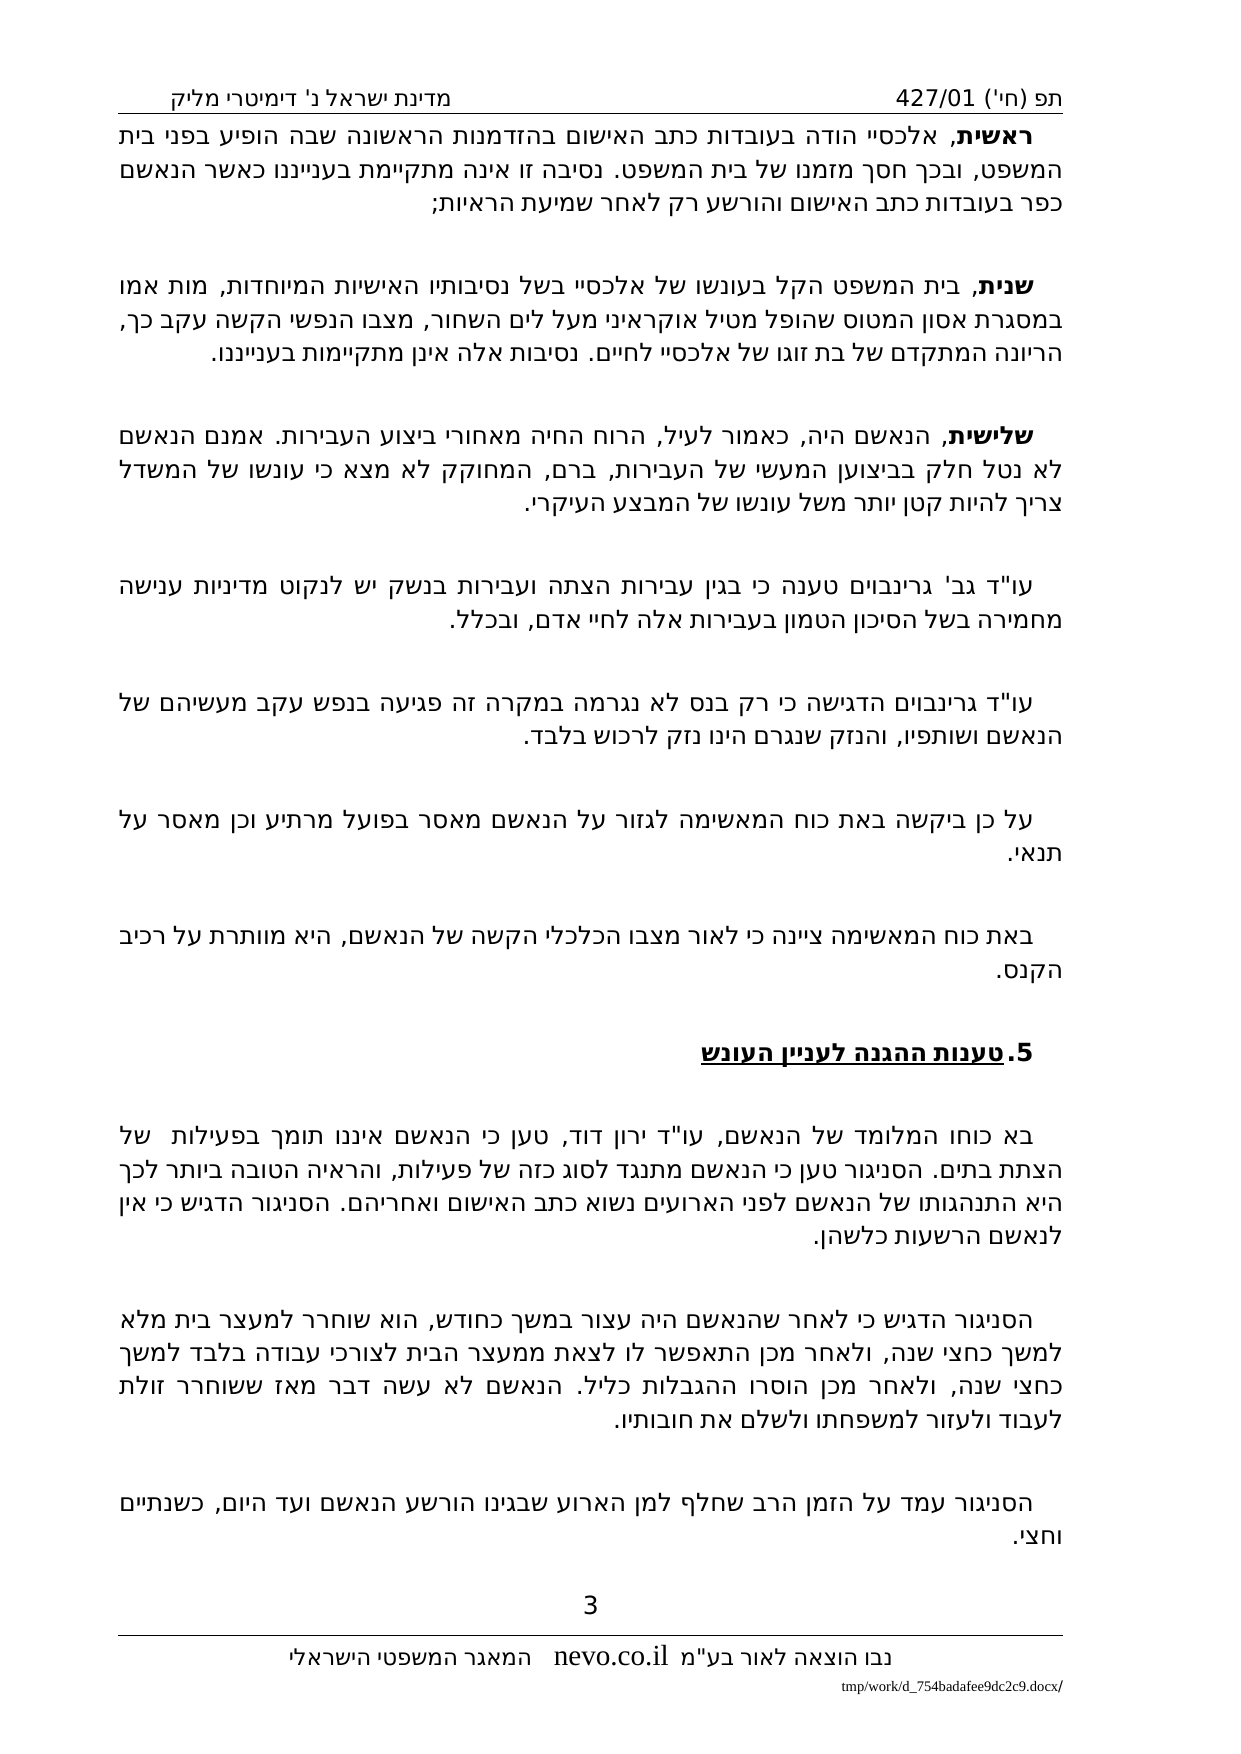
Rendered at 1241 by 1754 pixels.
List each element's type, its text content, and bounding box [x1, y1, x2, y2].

text באת כוח המאשימה ציינה כי לאור מצבו הכלכלי הקשה של הנאשם, היא מוותרת על רכיב הקנס. [118, 918, 1063, 985]
text הסניגור עמד על הזמן הרב שחלף למן הארוע שבגינו הורשע הנאשם ועד היום, כשנתיים וחצי. [118, 1485, 1063, 1551]
text 5. טענות ההגנה לעניין העונש [118, 1035, 1063, 1068]
text הסניגור הדגיש כי לאחר שהנאשם היה עצור במשך כחודש, הוא שוחרר למעצר בית מלא למשך כחצי שנה, ולאחר מכן התאפשר לו לצאת ממעצר הבית לצורכי עבודה בלבד למשך כחצי שנה, ולאחר מכן הוסרו ההגבלות כליל. הנאשם לא עשה דבר מאז ששוחרר זולת לעבוד ולעזור למשפחתו ולשלם את חובותיו. [118, 1301, 1063, 1435]
text על כן ביקשה באת כוח המאשימה לגזור על הנאשם מאסר בפועל מרתיע וכן מאסר על תנאי. [118, 801, 1063, 868]
text ראשית, אלכסיי הודה בעובדות כתב האישום בהזדמנות הראשונה שבה הופיע בפני בית המשפט, ובכך חסך מזמנו של בית המשפט. נסיבה זו אינה מתקיימת בענייננו כאשר הנאשם כפר בעובדות כתב האישום והורשע רק לאחר שמיעת הראיות; [118, 118, 1063, 218]
text בא כוחו המלומד של הנאשם, עו"ד ירון דוד, טען כי הנאשם איננו תומך בפעילות של הצתת בתים. הסניגור טען כי הנאשם מתנגד לסוג כזה של פעילות, והראיה הטובה ביותר לכך היא התנהגותו של הנאשם לפני הארועים נשוא כתב האישום ואחריהם. הסניגור הדגיש כי אין לנאשם הרשעות כלשהן.ב [118, 1118, 1063, 1251]
text עו"ד גרינבוים הדגישה כי רק בנס לא נגרמה במקרה זה פגיעה בנפש עקב מעשיהם של הנאשם ושותפיו, והנזק שנגרם הינו נזק לרכוש בלבד. [118, 685, 1063, 751]
text שלישית, הנאשם היה, כאמור לעיל, הרוח החיה מאחורי ביצוע העבירות. אמנם הנאשם לא נטל חלק בביצוען המעשי של העבירות, ברם, המחוקק לא מצא כי עונשו של המשדל צריך להיות קטן יותר משל עונשו של המבצע העיקרי. [118, 418, 1063, 518]
text עו"ד גב' גרינבוים טענה כי בגין עבירות הצתה ועבירות בנשק יש לנקוט מדיניות ענישה מחמירה בשל הסיכון הטמון בעבירות אלה לחיי אדם, ובכלל. [118, 568, 1063, 635]
text שנית, בית המשפט הקל בעונשו של אלכסיי בשל נסיבותיו האישיות המיוחדות, מות אמו במסגרת אסון המטוס שהופל מטיל אוקראיני מעל לים השחור, מצבו הנפשי הקשה עקב כך, הריונה המתקדם של בת זוגו של אלכסיי לחיים. נסיבות אלה אינן מתקיימות בענייננו.נ [118, 268, 1063, 368]
